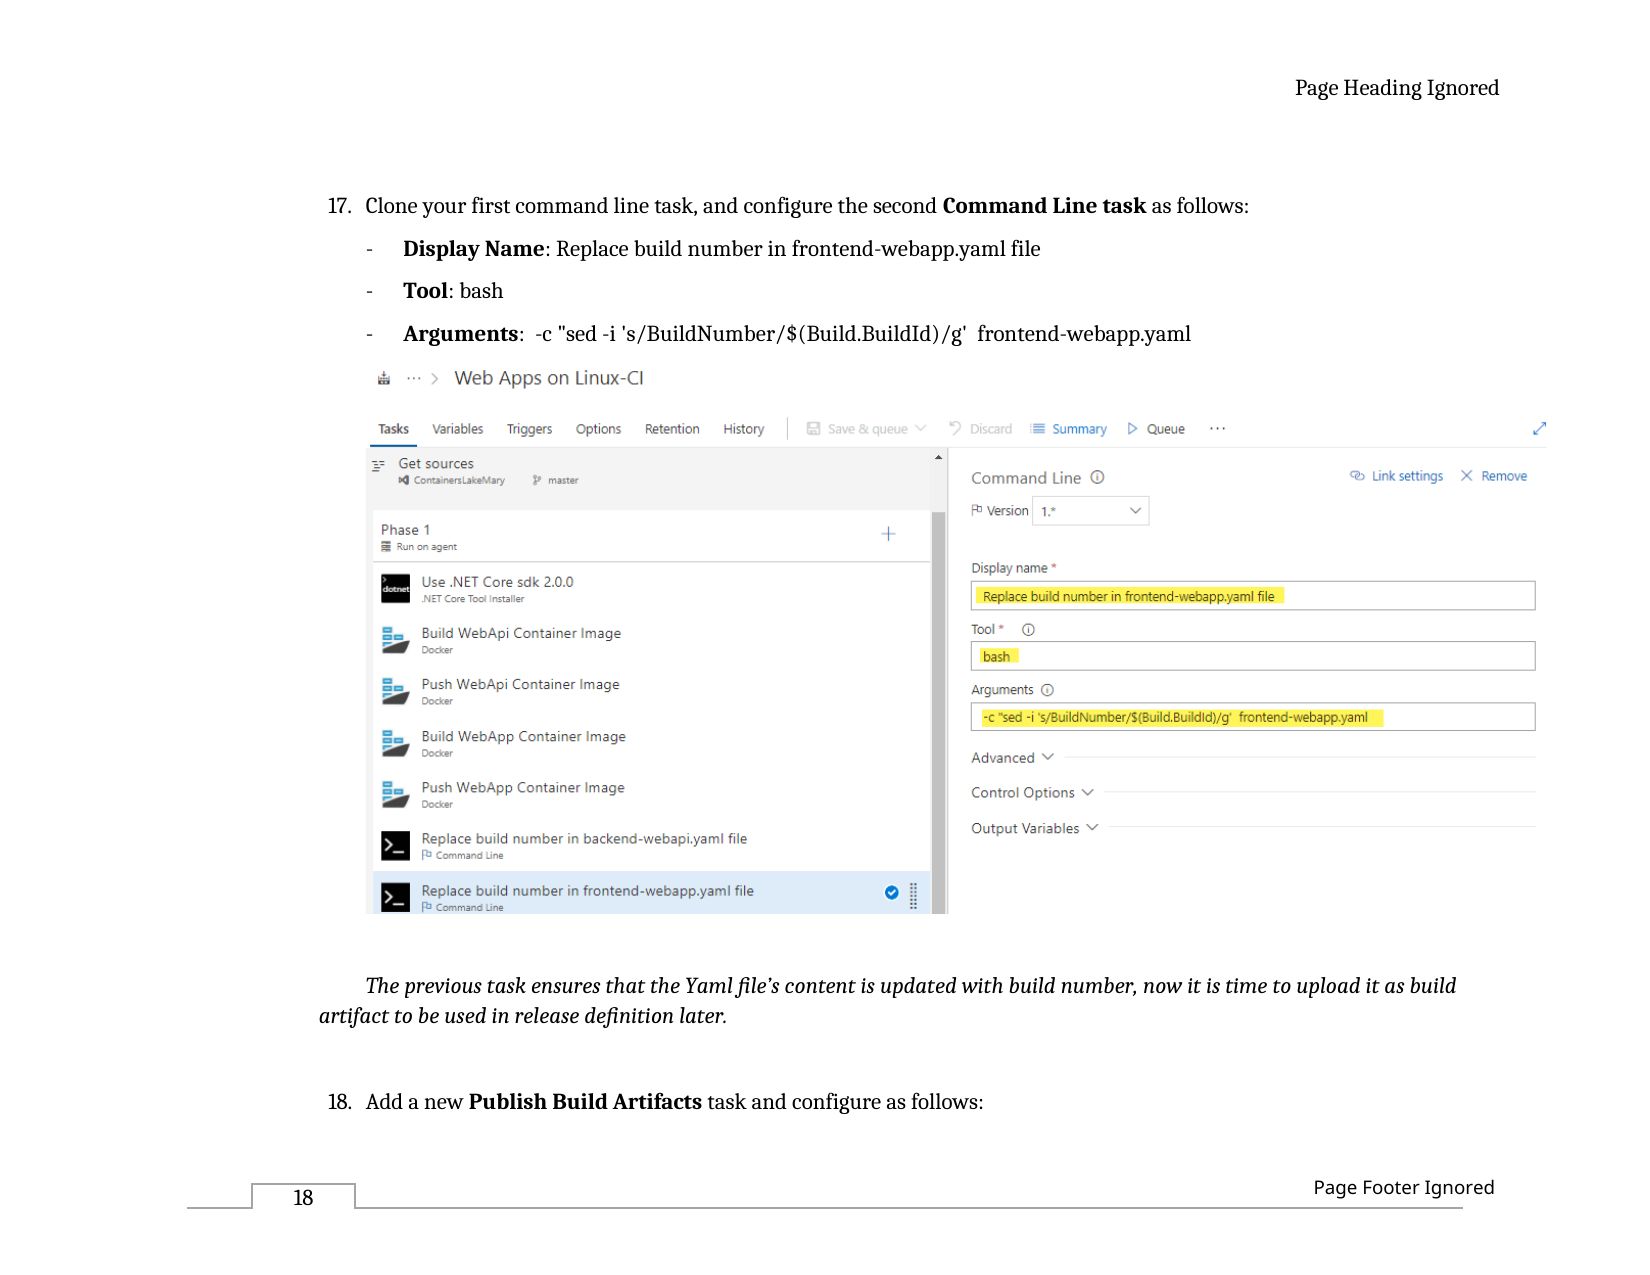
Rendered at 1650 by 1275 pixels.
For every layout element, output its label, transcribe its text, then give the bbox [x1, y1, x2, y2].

text The previous task ensures that the Yaml file’s content is updated with build number, now it is time to upload it as build artifact to be used in release definition later. [319, 973, 1485, 1029]
list Clone your first command line task, and configure the second Command Line task as follows: [328, 193, 1485, 219]
list Arguments: -c "sed -i 's/BuildNumber/$(Build.BuildId)/g' frontend-webapp.yaml [366, 321, 1485, 347]
list Tool: bash [366, 278, 1485, 304]
list Display Name: Replace build number in frontend-webapp.yaml file [366, 235, 1485, 262]
list Add a new Publish Build Artifacts task and configure as follows: [328, 1088, 1485, 1115]
picture [365, 363, 1547, 914]
